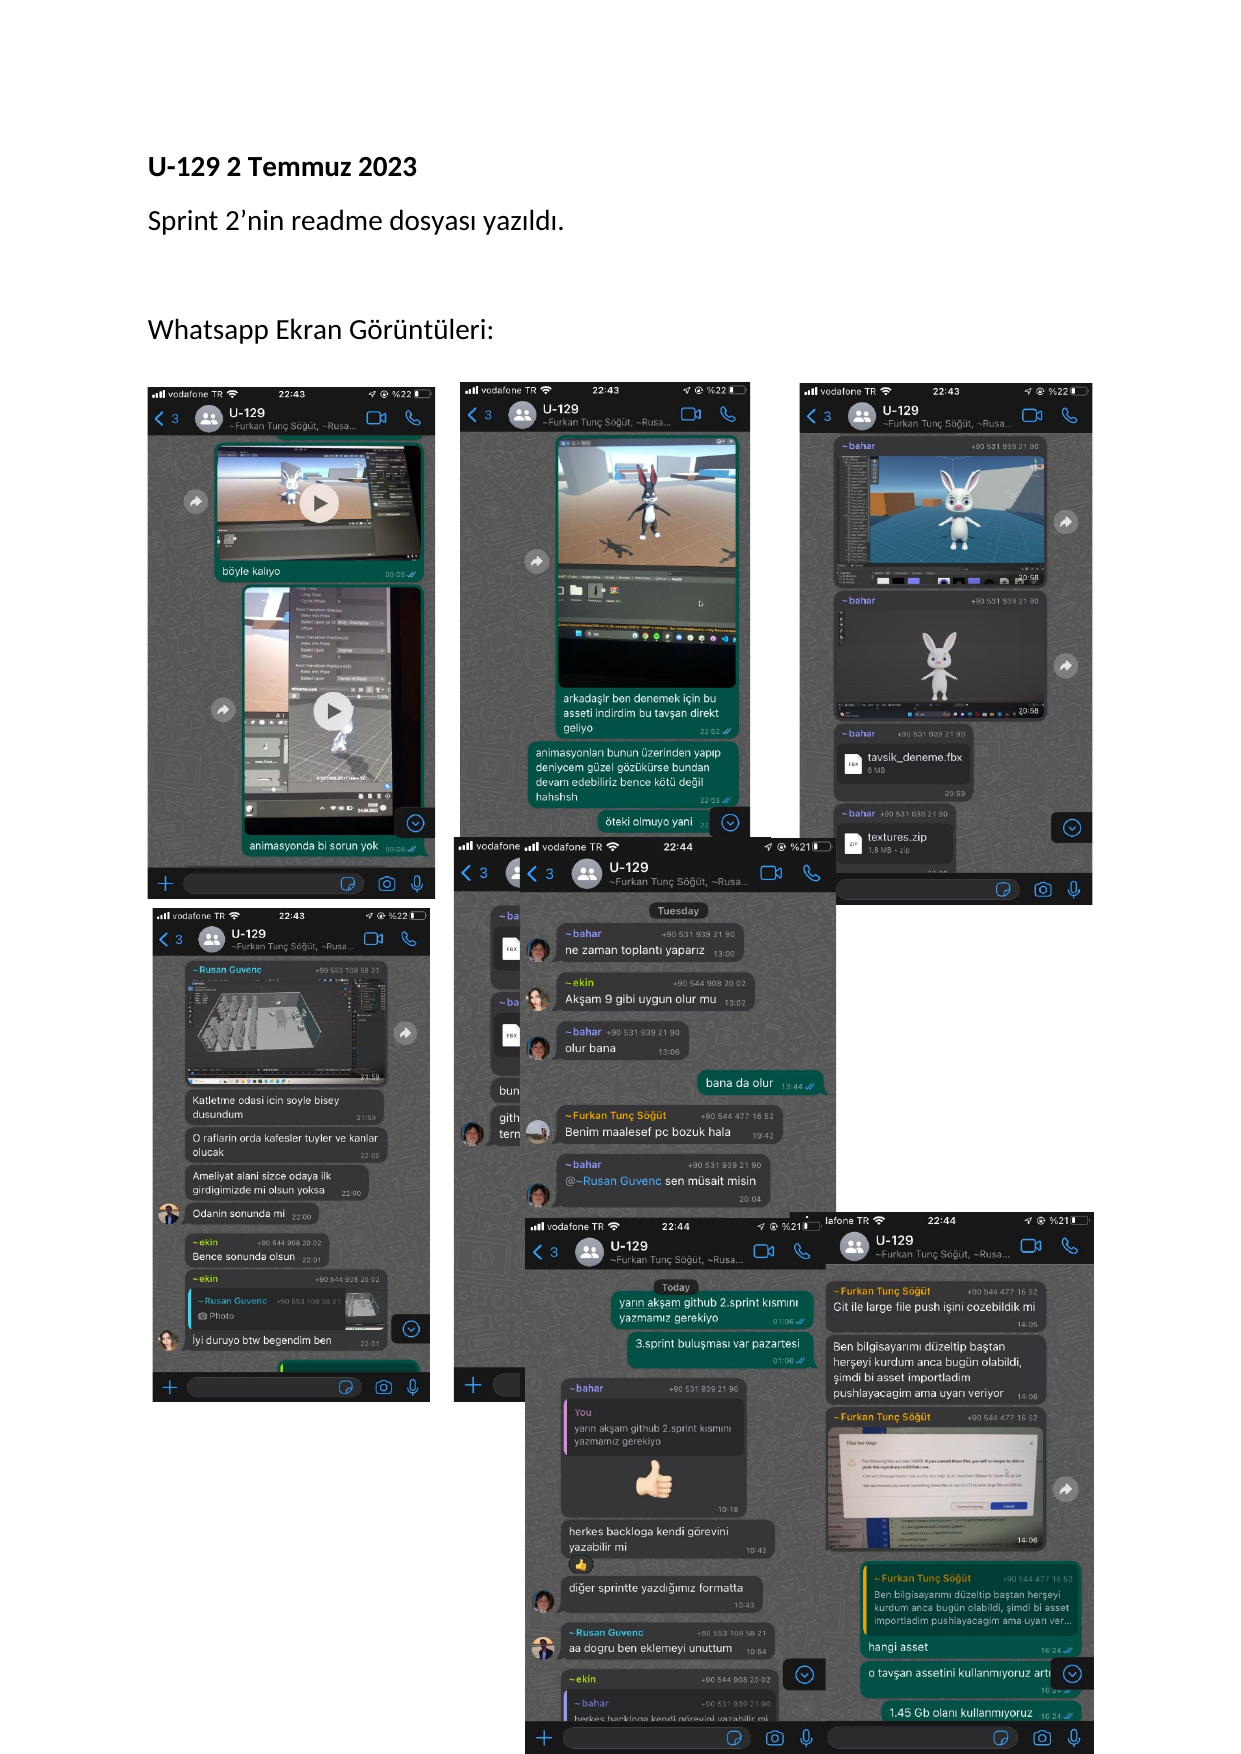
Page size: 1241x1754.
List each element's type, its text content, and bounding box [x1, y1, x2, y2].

text Sprint 2’nin readme dosyası yazıldı. [148, 202, 1093, 238]
text U-129 2 Temmuz 2023 [148, 148, 1093, 183]
text Whatsapp Ekran Görüntüleri: [148, 311, 1093, 346]
picture [152, 908, 430, 1402]
picture [453, 382, 1094, 1754]
picture [147, 387, 436, 899]
